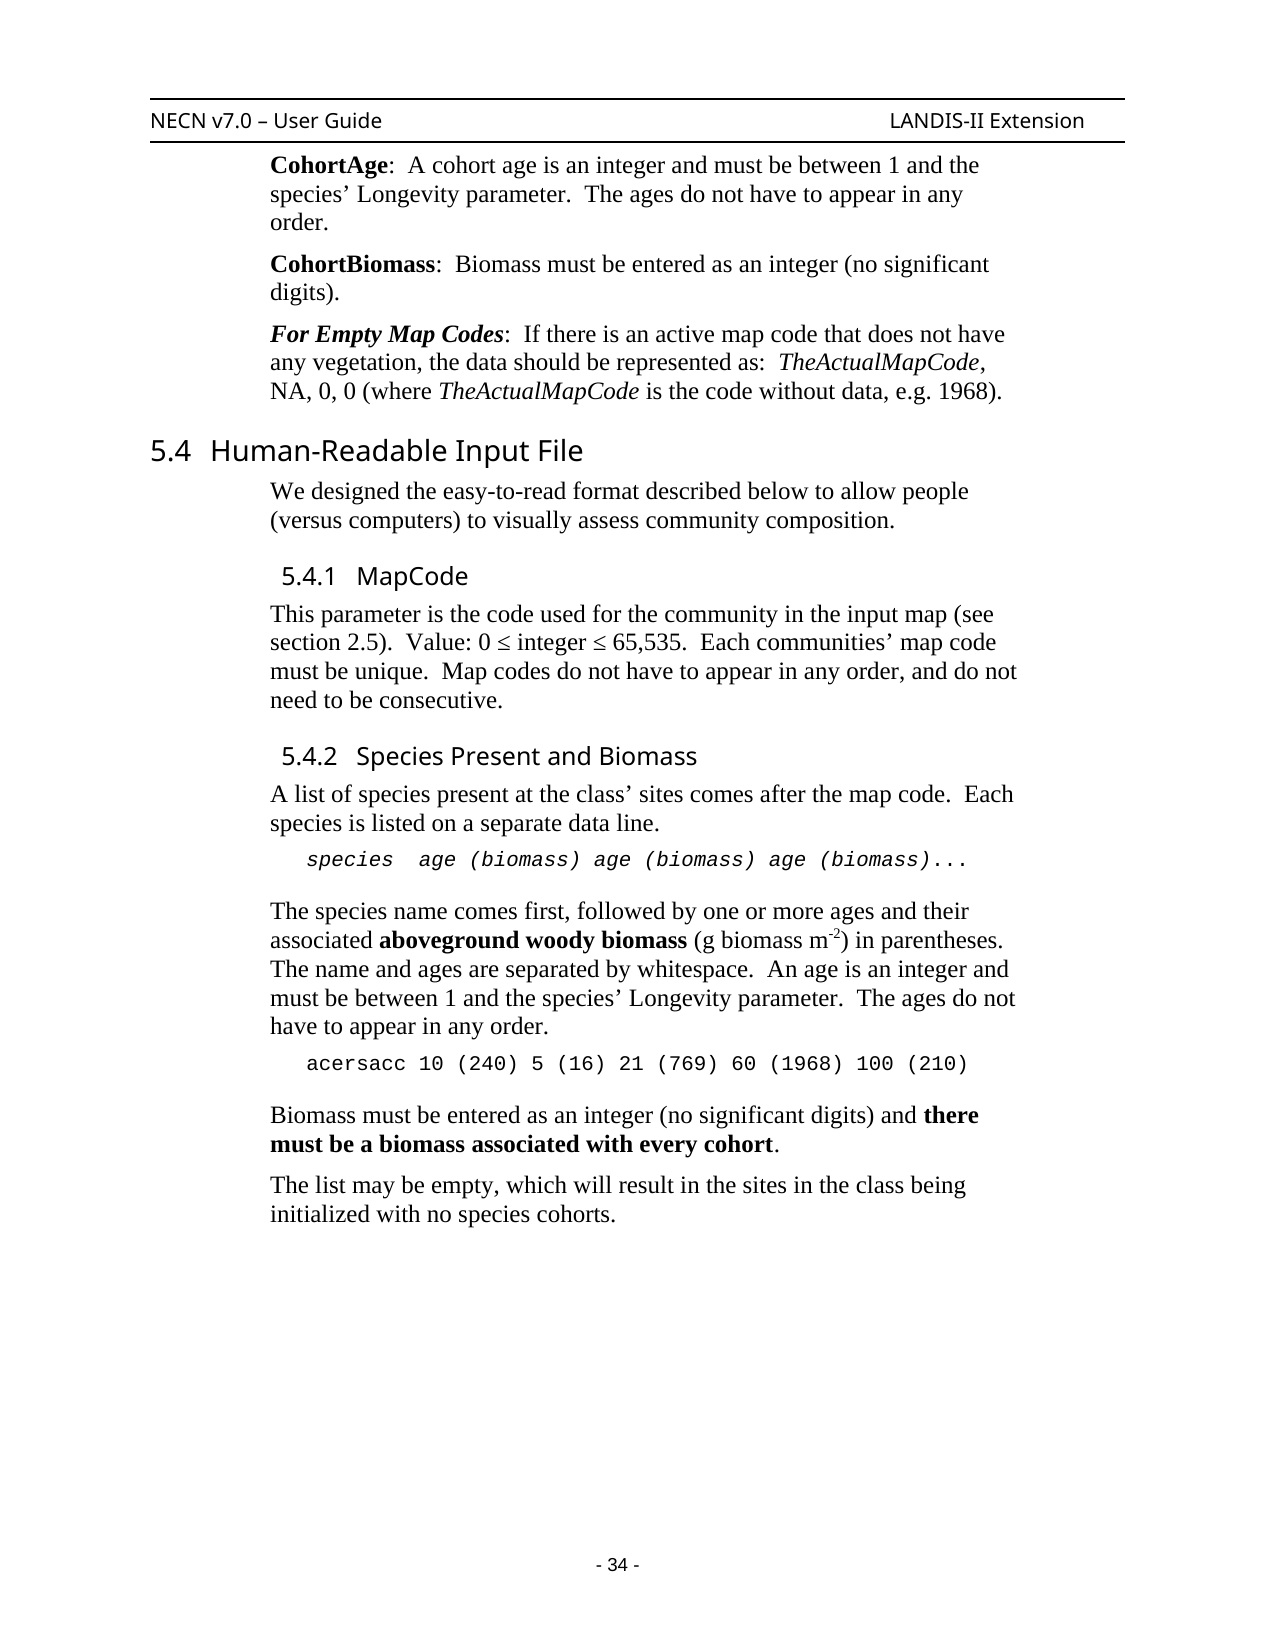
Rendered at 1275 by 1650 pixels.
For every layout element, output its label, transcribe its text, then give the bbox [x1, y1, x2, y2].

text species age (biomass) age (biomass) age (biomass)... [306, 849, 1020, 873]
text The list may be empty, which will result in the sites in the class being initialized with no species cohorts. [270, 1170, 1020, 1227]
subtitle Species Present and Biomass [281, 739, 1125, 773]
text CohortBiomass: Biomass must be entered as an integer (no significant digits). [270, 249, 1020, 306]
subtitle MapCode [281, 558, 1125, 592]
text For Empty Map Codes: If there is an active map code that does not have any vegetation, the data should be represented as: TheActualMapCode, NA, 0, 0 (where TheActualMapCode is the code without data, e.g. 1968). [270, 319, 1020, 405]
text CohortAge: A cohort age is an integer and must be between 1 and the species’ Longevity parameter. The ages do not have to appear in any order. [270, 150, 1020, 236]
text acersacc 10 (240) 5 (16) 21 (769) 60 (1968) 100 (210) [306, 1053, 1020, 1076]
text This parameter is the code used for the community in the input map (see section 2.5). Value: 0 ≤ integer ≤ 65,535. Each communities’ map code must be unique. Map codes do not have to appear in any order, and do not need to be consecutive. [270, 599, 1020, 714]
text The species name comes first, followed by one or more ages and their associated aboveground woody biomass (g biomass m-2) in parentheses. The name and ages are separated by whitespace. An age is an integer and must be between 1 and the species’ Longevity parameter. The ages do not have to appear in any order. [270, 896, 1020, 1040]
text A list of species present at the class’ sites comes after the map code. Each species is listed on a separate data line. [270, 779, 1020, 837]
text We designed the easy-to-read format described below to allow people (versus computers) to visually assess community composition. [270, 476, 1020, 533]
text Biomass must be entered as an integer (no significant digits) and there must be a biomass associated with every cohort. [270, 1100, 1020, 1157]
subtitle Human-Readable Input File [150, 430, 1125, 470]
